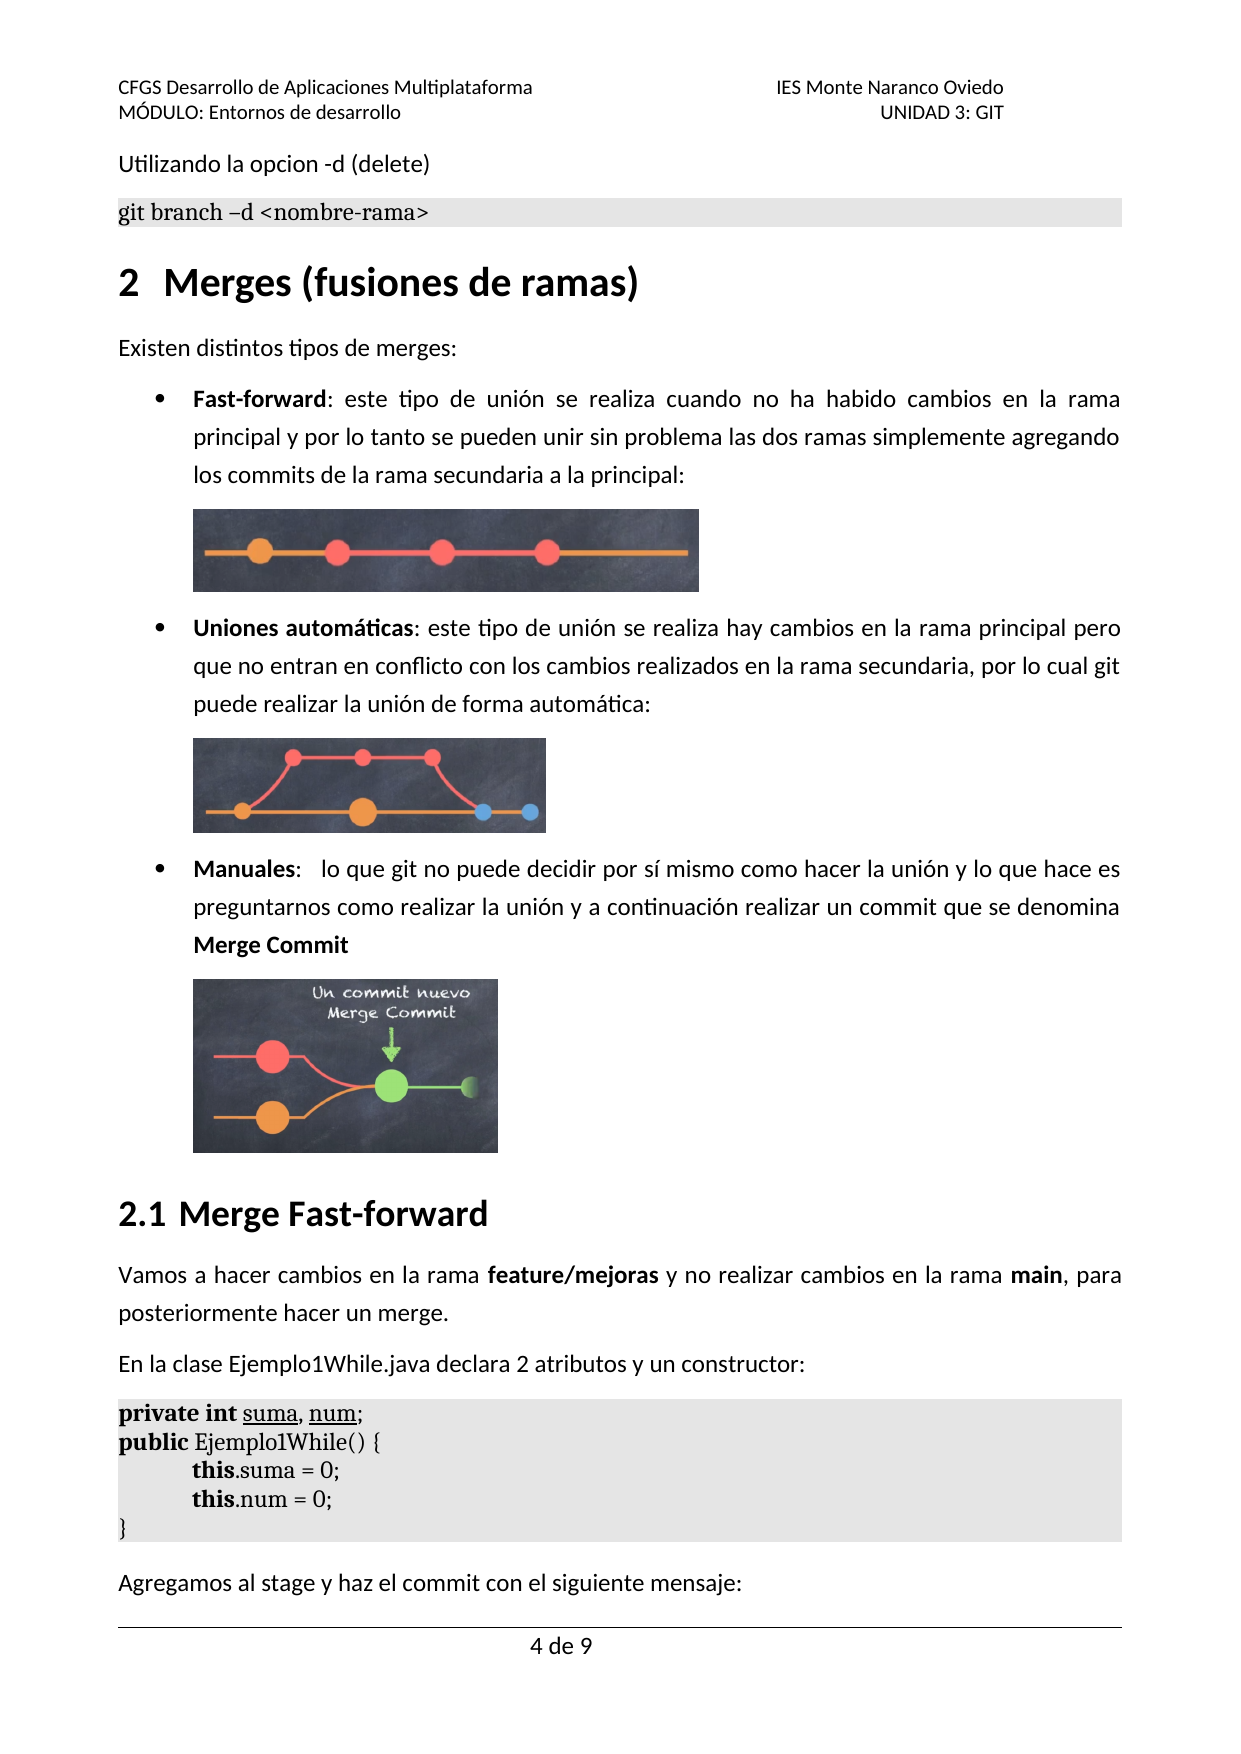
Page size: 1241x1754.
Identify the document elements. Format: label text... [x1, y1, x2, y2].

text En la clase Ejemplo1While.java declara 2 atributos y un constructor: [118, 1348, 1122, 1379]
text private int suma, num; [118, 1399, 1122, 1427]
picture [193, 738, 546, 833]
text Agregamos al stage y haz el commit con el siguiente mensaje: [118, 1567, 1122, 1598]
list Uniones automáticas: este tipo de unión se realiza hay cambios en la rama principal pero que no entran en conflicto con los cambios realizados en la rama secundaria, por lo cual git puede realizar la unión de forma automática: [156, 612, 1122, 718]
text git branch –d <nombre-rama> [118, 198, 1122, 227]
picture [193, 509, 699, 592]
text Vamos a hacer cambios en la rama feature/mejoras y no realizar cambios en la rama main, para posteriormente hacer un merge. [118, 1259, 1122, 1328]
list Fast-forward: este tipo de unión se realiza cuando no ha habido cambios en la rama principal y por lo tanto se pueden unir sin problema las dos ramas simplemente agregando los commits de la rama secundaria a la principal: [156, 383, 1122, 490]
text Utilizando la opcion -d (delete) [118, 148, 1122, 178]
text Existen distintos tipos de merges: [118, 332, 1122, 363]
list Manuales: lo que git no puede decidir por sí mismo como hacer la unión y lo que hace es preguntarnos como realizar la unión y a continuación realizar un commit que se denomina Merge Commit [156, 853, 1122, 960]
subtitle Merge Fast-forward [118, 1189, 1122, 1235]
subtitle Merges (fusiones de ramas) [118, 256, 1122, 307]
text this.num = 0; [118, 1485, 1122, 1514]
picture [193, 979, 498, 1153]
text } [118, 1514, 1122, 1542]
text public Ejemplo1While() { [118, 1427, 1122, 1456]
text this.suma = 0; [118, 1456, 1122, 1485]
